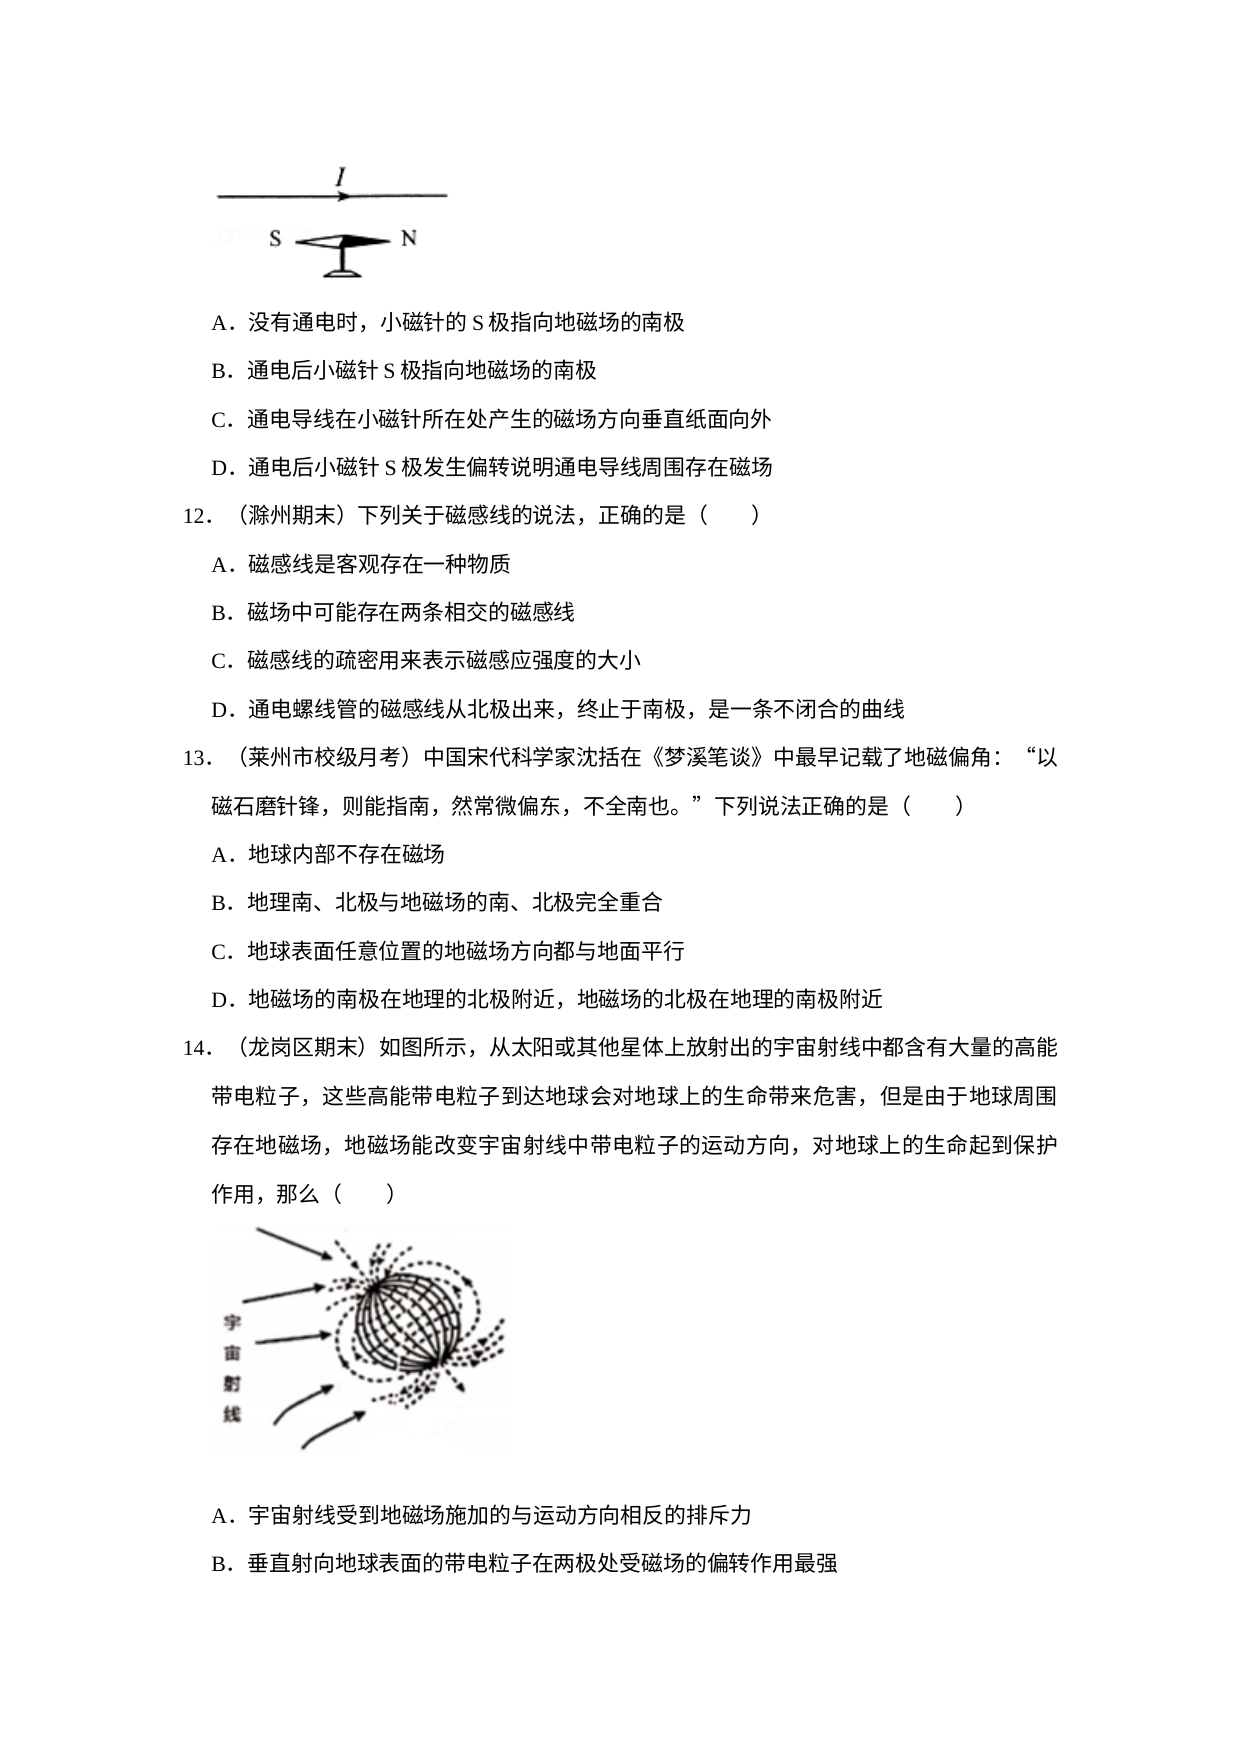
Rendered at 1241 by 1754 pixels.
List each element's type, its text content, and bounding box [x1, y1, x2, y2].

text 14．（龙岗区期末）如图所示，从太阳或其他星体上放射出的宇宙射线中都含有大量的高能带电粒子，这些高能带电粒子到达地球会对地球上的生命带来危害，但是由于地球周围存在地磁场，地磁场能改变宇宙射线中带电粒子的运动方向，对地球上的生命起到保护作用，那么（ ） [183, 1030, 1058, 1209]
text B．通电后小磁针S极指向地磁场的南极 [183, 353, 1058, 385]
text D．通电螺线管的磁感线从北极出来，终止于南极，是一条不闭合的曲线 [183, 691, 1058, 724]
text A．宇宙射线受到地磁场施加的与运动方向相反的排斥力 [183, 1497, 1058, 1530]
picture [211, 1224, 513, 1458]
text 12．（滁州期末）下列关于磁感线的说法，正确的是（ ） [183, 498, 1058, 530]
text B．磁场中可能存在两条相交的磁感线 [183, 594, 1058, 627]
text A．磁感线是客观存在一种物质 [183, 546, 1058, 579]
picture [211, 162, 454, 284]
text A．地球内部不存在磁场 [183, 837, 1058, 869]
text B．垂直射向地球表面的带电粒子在两极处受磁场的偏转作用最强 [183, 1546, 1058, 1578]
text D．地磁场的南极在地理的北极附近，地磁场的北极在地理的南极附近 [183, 982, 1058, 1014]
text A．没有通电时，小磁针的S极指向地磁场的南极 [183, 304, 1058, 337]
text C．地球表面任意位置的地磁场方向都与地面平行 [183, 933, 1058, 966]
text D．通电后小磁针S极发生偏转说明通电导线周围存在磁场 [183, 449, 1058, 482]
text 13．（莱州市校级月考）中国宋代科学家沈括在《梦溪笔谈》中最早记载了地磁偏角：“以磁石磨针锋，则能指南，然常微偏东，不全南也。”下列说法正确的是（ ） [183, 739, 1058, 821]
text C．磁感线的疏密用来表示磁感应强度的大小 [183, 643, 1058, 675]
text B．地理南、北极与地磁场的南、北极完全重合 [183, 885, 1058, 917]
text C．通电导线在小磁针所在处产生的磁场方向垂直纸面向外 [183, 401, 1058, 434]
